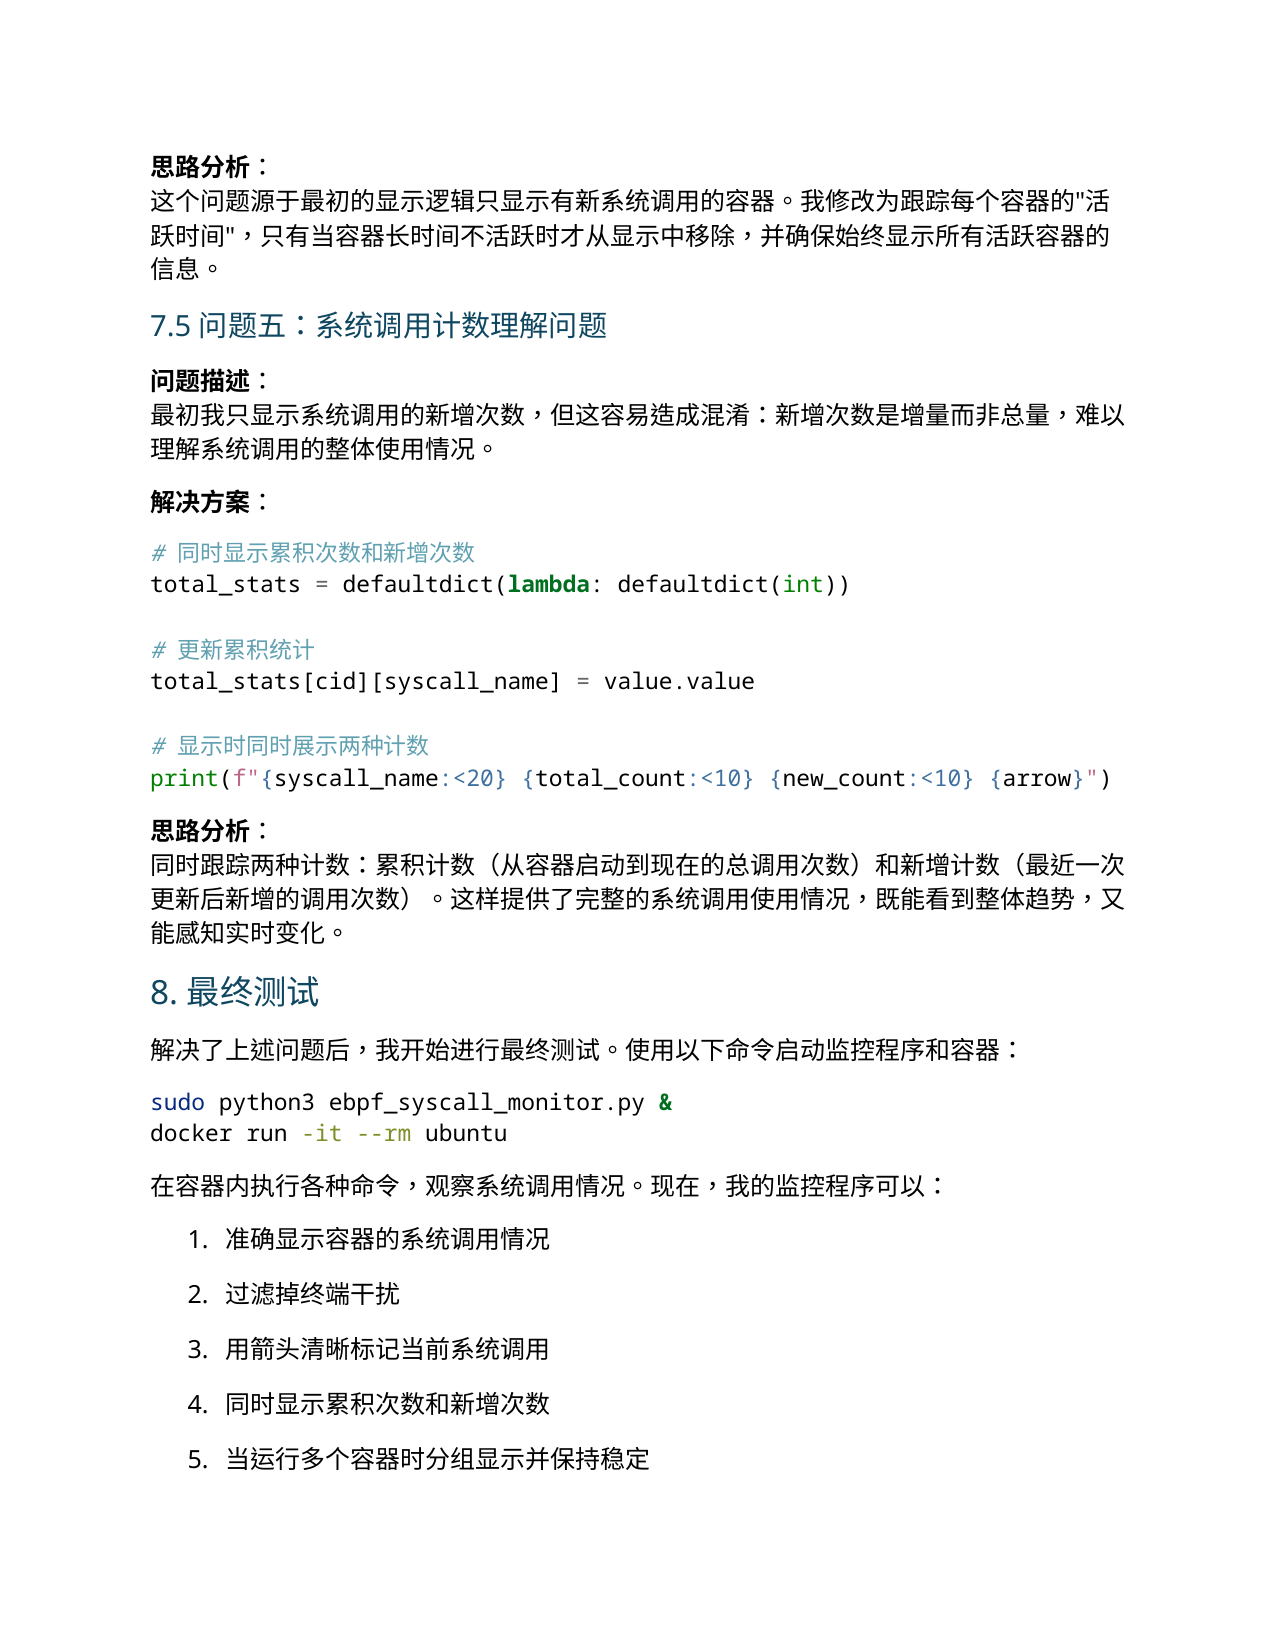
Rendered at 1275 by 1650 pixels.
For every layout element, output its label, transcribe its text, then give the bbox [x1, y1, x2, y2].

text sudo python3 ebpf_syscall_monitor.py & docker run -it --rm ubuntu [150, 1086, 1125, 1148]
text 思路分析： 同时跟踪两种计数：累积计数（从容器启动到现在的总调用次数）和新增计数（最近一次更新后新增的调用次数）。这样提供了完整的系统调用使用情况，既能看到整体趋势，又能感知实时变化。 [150, 814, 1125, 950]
list 过滤掉终端干扰 [187, 1277, 1125, 1311]
list 同时显示累积次数和新增次数 [187, 1386, 1125, 1421]
text 问题描述： 最初我只显示系统调用的新增次数，但这容易造成混淆：新增次数是增量而非总量，难以理解系统调用的整体使用情况。 [150, 363, 1125, 466]
list 用箭头清晰标记当前系统调用 [187, 1332, 1125, 1366]
list 当运行多个容器时分组显示并保持稳定 [187, 1441, 1125, 1475]
text # 同时显示累积次数和新增次数 total_stats = defaultdict(lambda: defaultdict(int)) # 更新累积统计 total_stats[cid][syscall_name] = value.value # 显示时同时展示两种计数 print(f"{syscall_name:<20} {total_count:<10} {new_count:<10} {arrow}") [150, 537, 1125, 793]
text 解决了上述问题后，我开始进行最终测试。使用以下命令启动监控程序和容器： [150, 1033, 1125, 1067]
list 准确显示容器的系统调用情况 [187, 1222, 1125, 1256]
text 解决方案： [150, 484, 1125, 518]
text 在容器内执行各种命令，观察系统调用情况。现在，我的监控程序可以： [150, 1169, 1125, 1203]
subtitle 8. 最终测试 [150, 969, 1125, 1014]
text 思路分析： 这个问题源于最初的显示逻辑只显示有新系统调用的容器。我修改为跟踪每个容器的"活跃时间"，只有当容器长时间不活跃时才从显示中移除，并确保始终显示所有活跃容器的信息。 [150, 150, 1125, 286]
subtitle 7.5 问题五：系统调用计数理解问题 [150, 305, 1125, 345]
